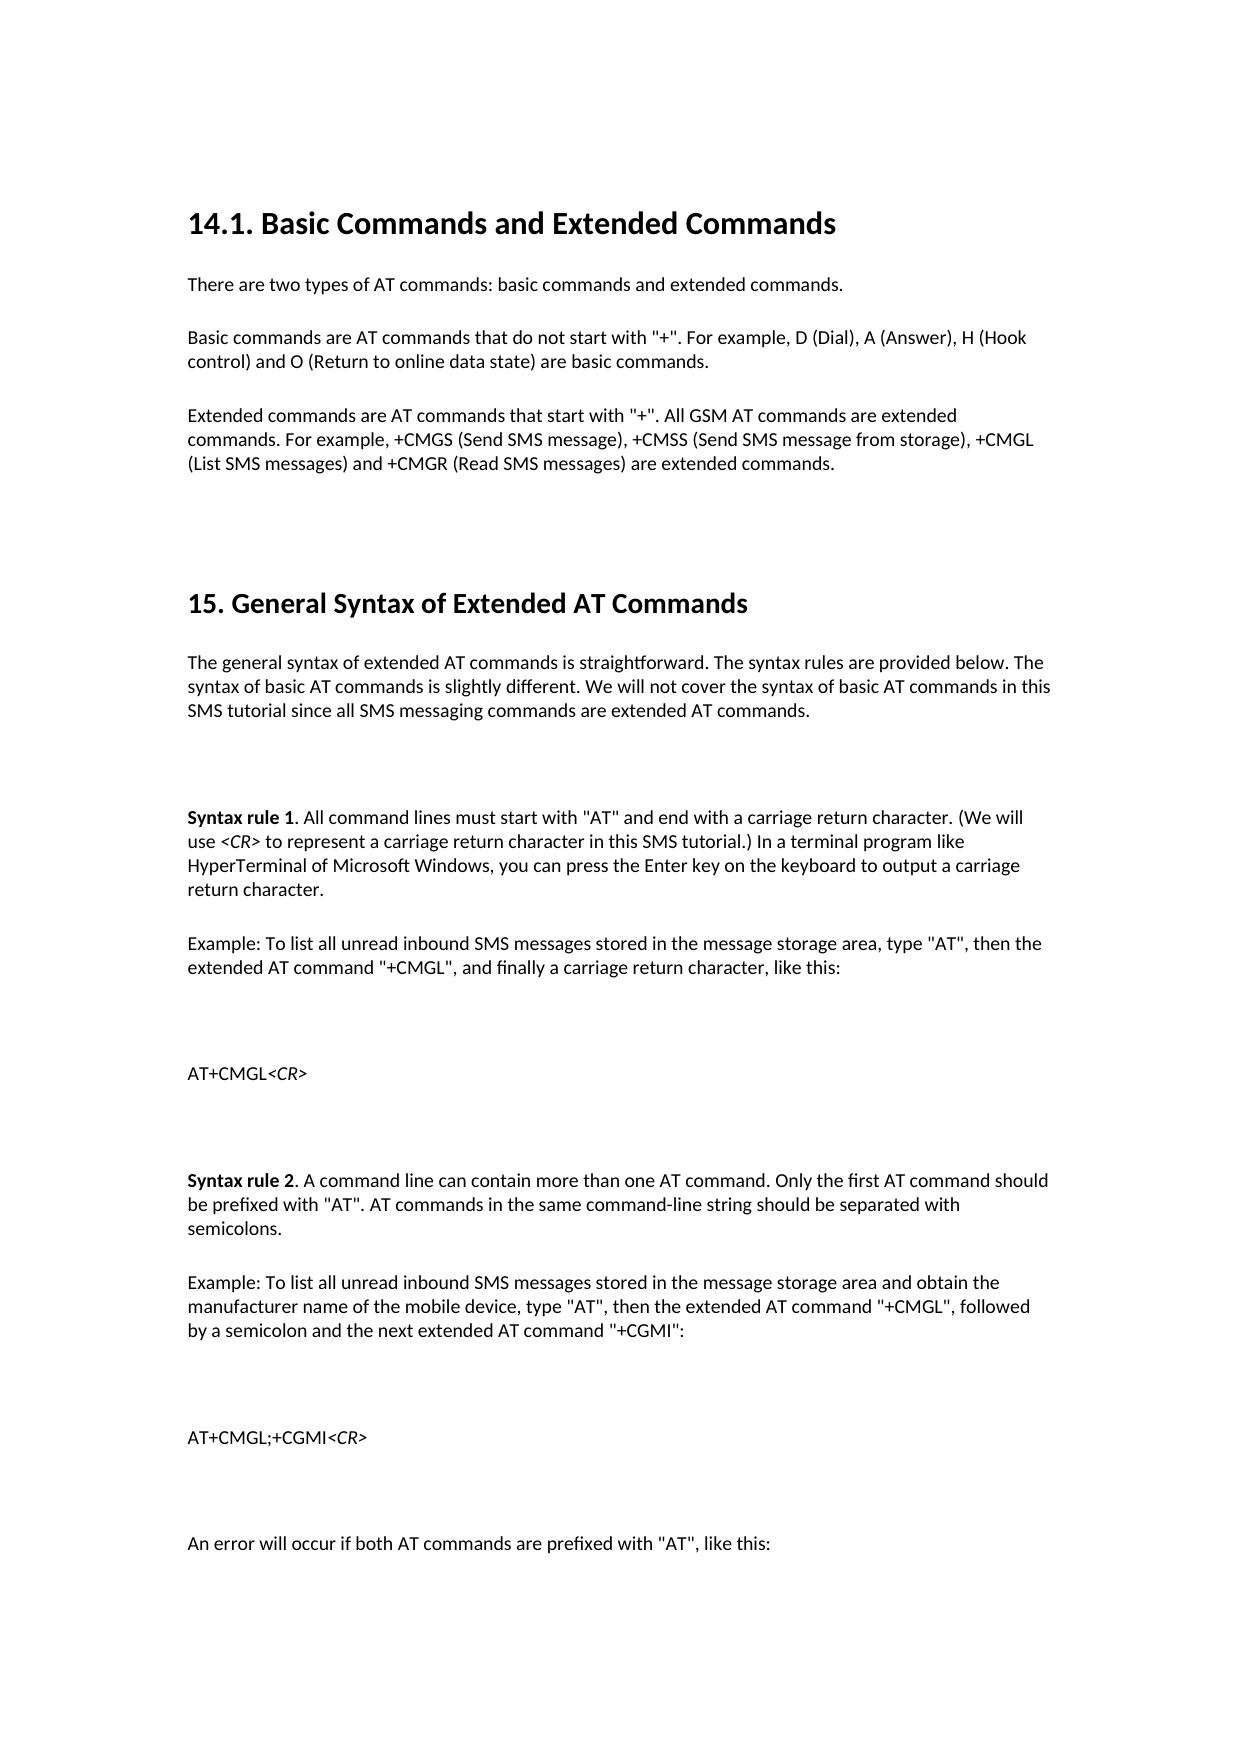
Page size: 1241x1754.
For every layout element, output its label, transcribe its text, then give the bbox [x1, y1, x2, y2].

text Syntax rule 2. A command line can contain more than one AT command. Only the first AT command should be prefixed with "AT". AT commands in the same command-line string should be separated with semicolons. [187, 1168, 1053, 1241]
text AT+CMGL<CR> [187, 1061, 1053, 1086]
text 14.1. Basic Commands and Extended Commands [187, 203, 1053, 243]
text An error will occur if both AT commands are prefixed with "AT", like this: [187, 1531, 1053, 1556]
subtitle 15. General Syntax of Extended AT Commands [187, 585, 1053, 621]
text There are two types of AT commands: basic commands and extended commands. [187, 272, 1053, 296]
text Example: To list all unread inbound SMS messages stored in the message storage area and obtain the manufacturer name of the mobile device, type "AT", then the extended AT command "+CMGL", followed by a semicolon and the next extended AT command "+CGMI": [187, 1270, 1053, 1342]
text Basic commands are AT commands that do not start with "+". For example, D (Dial), A (Answer), H (Hook control) and O (Return to online data state) are basic commands. [187, 325, 1053, 374]
text AT+CMGL;+CGMI<CR> [187, 1425, 1053, 1449]
text Extended commands are AT commands that start with "+". All GSM AT commands are extended commands. For example, +CMGS (Send SMS message), +CMSS (Send SMS message from storage), +CMGL (List SMS messages) and +CMGR (Read SMS messages) are extended commands. [187, 403, 1053, 475]
text Syntax rule 1. All command lines must start with "AT" and end with a carriage return character. (We will use <CR> to represent a carriage return character in this SMS tutorial.) In a terminal program like HyperTerminal of Microsoft Windows, you can press the Enter key on the keyboard to output a carriage return character. [187, 805, 1053, 901]
text The general syntax of extended AT commands is straightforward. The syntax rules are provided below. The syntax of basic AT commands is slightly different. We will not cover the syntax of basic AT commands in this SMS tutorial since all SMS messaging commands are extended AT commands. [187, 650, 1053, 722]
text Example: To list all unread inbound SMS messages stored in the message storage area, type "AT", then the extended AT command "+CMGL", and finally a carriage return character, like this: [187, 931, 1053, 979]
